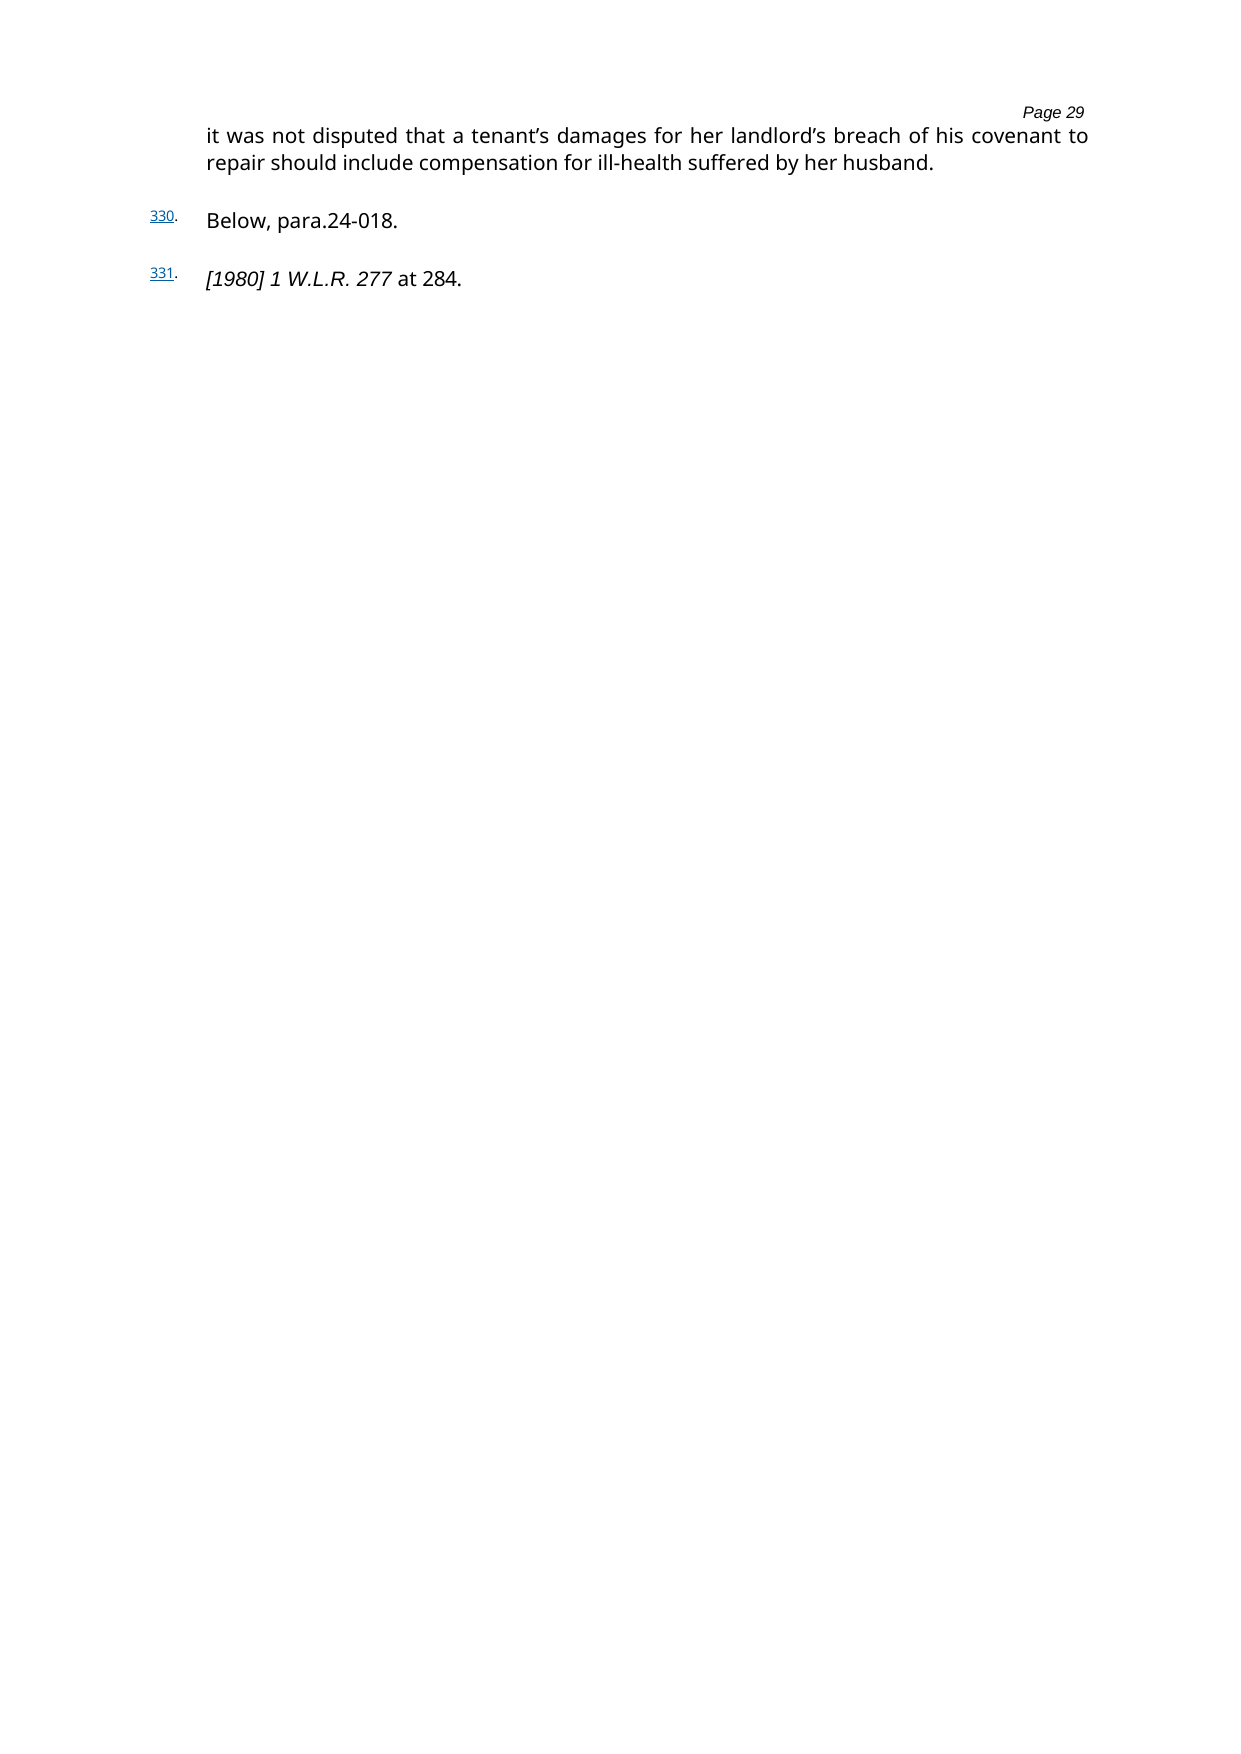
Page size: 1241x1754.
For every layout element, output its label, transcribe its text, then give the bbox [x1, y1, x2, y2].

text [150, 121, 1090, 177]
text 330. Below, para.24-018. [150, 206, 1107, 234]
text 331. [1980] 1 W.L.R. 277 at 284. [150, 263, 1107, 292]
